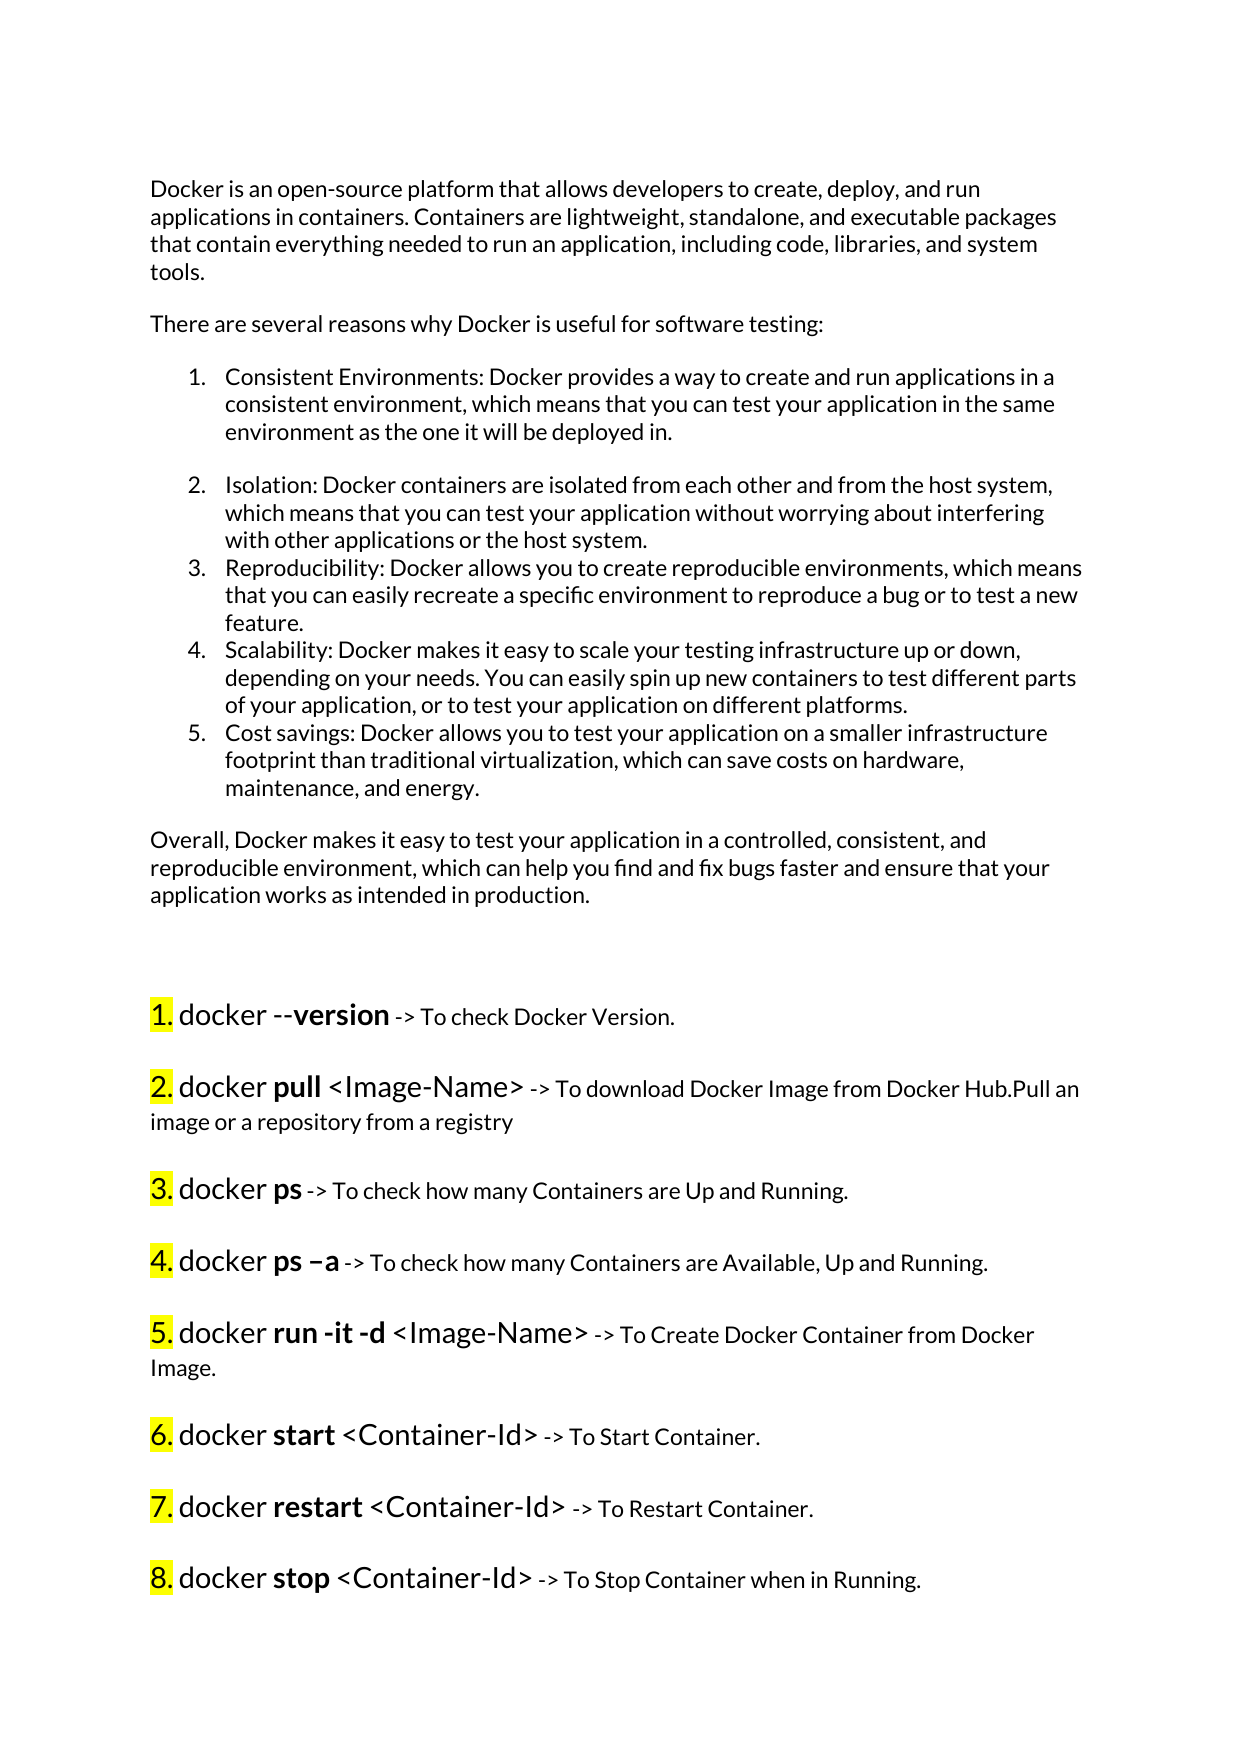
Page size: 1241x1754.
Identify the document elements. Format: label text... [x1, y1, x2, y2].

text 3. docker ps -> To check how many Containers are Up and Running. [173, 1171, 1090, 1206]
list Cost savings: Docker allows you to test your application on a smaller infrastructure footprint than traditional virtualization, which can save costs on hardware, maintenance, and energy. [187, 719, 1090, 801]
text 2. docker pull <Image-Name> -> To download Docker Image from Docker Hub.Pull an image or a repository from a registry [150, 1069, 1090, 1135]
list Isolation: Docker containers are isolated from each other and from the host system, which means that you can test your application without worrying about interfering with other applications or the host system. [187, 471, 1090, 554]
list Consistent Environments: Docker provides a way to create and run applications in a consistent environment, which means that you can test your application in the same environment as the one it will be deployed in. [187, 362, 1090, 471]
list Scalability: Docker makes it easy to scale your testing infrastructure up or down, depending on your needs. You can easily spin up new containers to test different parts of your application, or to test your application on different platforms. [187, 636, 1090, 719]
text 5. docker run -it -d <Image-Name> -> To Create Docker Container from Docker Image. [150, 1314, 1090, 1381]
text Docker is an open-source platform that allows developers to create, deploy, and run applications in containers. Containers are lightweight, standalone, and executable packages that contain everything needed to run an application, including code, libraries, and system tools. [150, 175, 1090, 285]
text 8. docker stop <Container-Id> -> To Stop Container when in Running. [173, 1560, 1090, 1595]
text 1. docker --version -> To check Docker Version. [173, 997, 1090, 1032]
text 6. docker start <Container-Id> -> To Start Container. [173, 1417, 1090, 1452]
list Reproducibility: Docker allows you to create reproducible environments, which means that you can easily recreate a specific environment to reproduce a bug or to test a new feature. [187, 554, 1090, 636]
text 7. docker restart <Container-Id> -> To Restart Container. [150, 1488, 1090, 1523]
text 4. docker ps –a -> To check how many Containers are Available, Up and Running. [173, 1243, 1090, 1278]
text There are several reasons why Docker is useful for software testing: [150, 310, 1090, 337]
text Overall, Docker makes it easy to test your application in a controlled, consistent, and reproducible environment, which can help you find and fix bugs faster and ensure that your application works as intended in production. [150, 826, 1090, 909]
